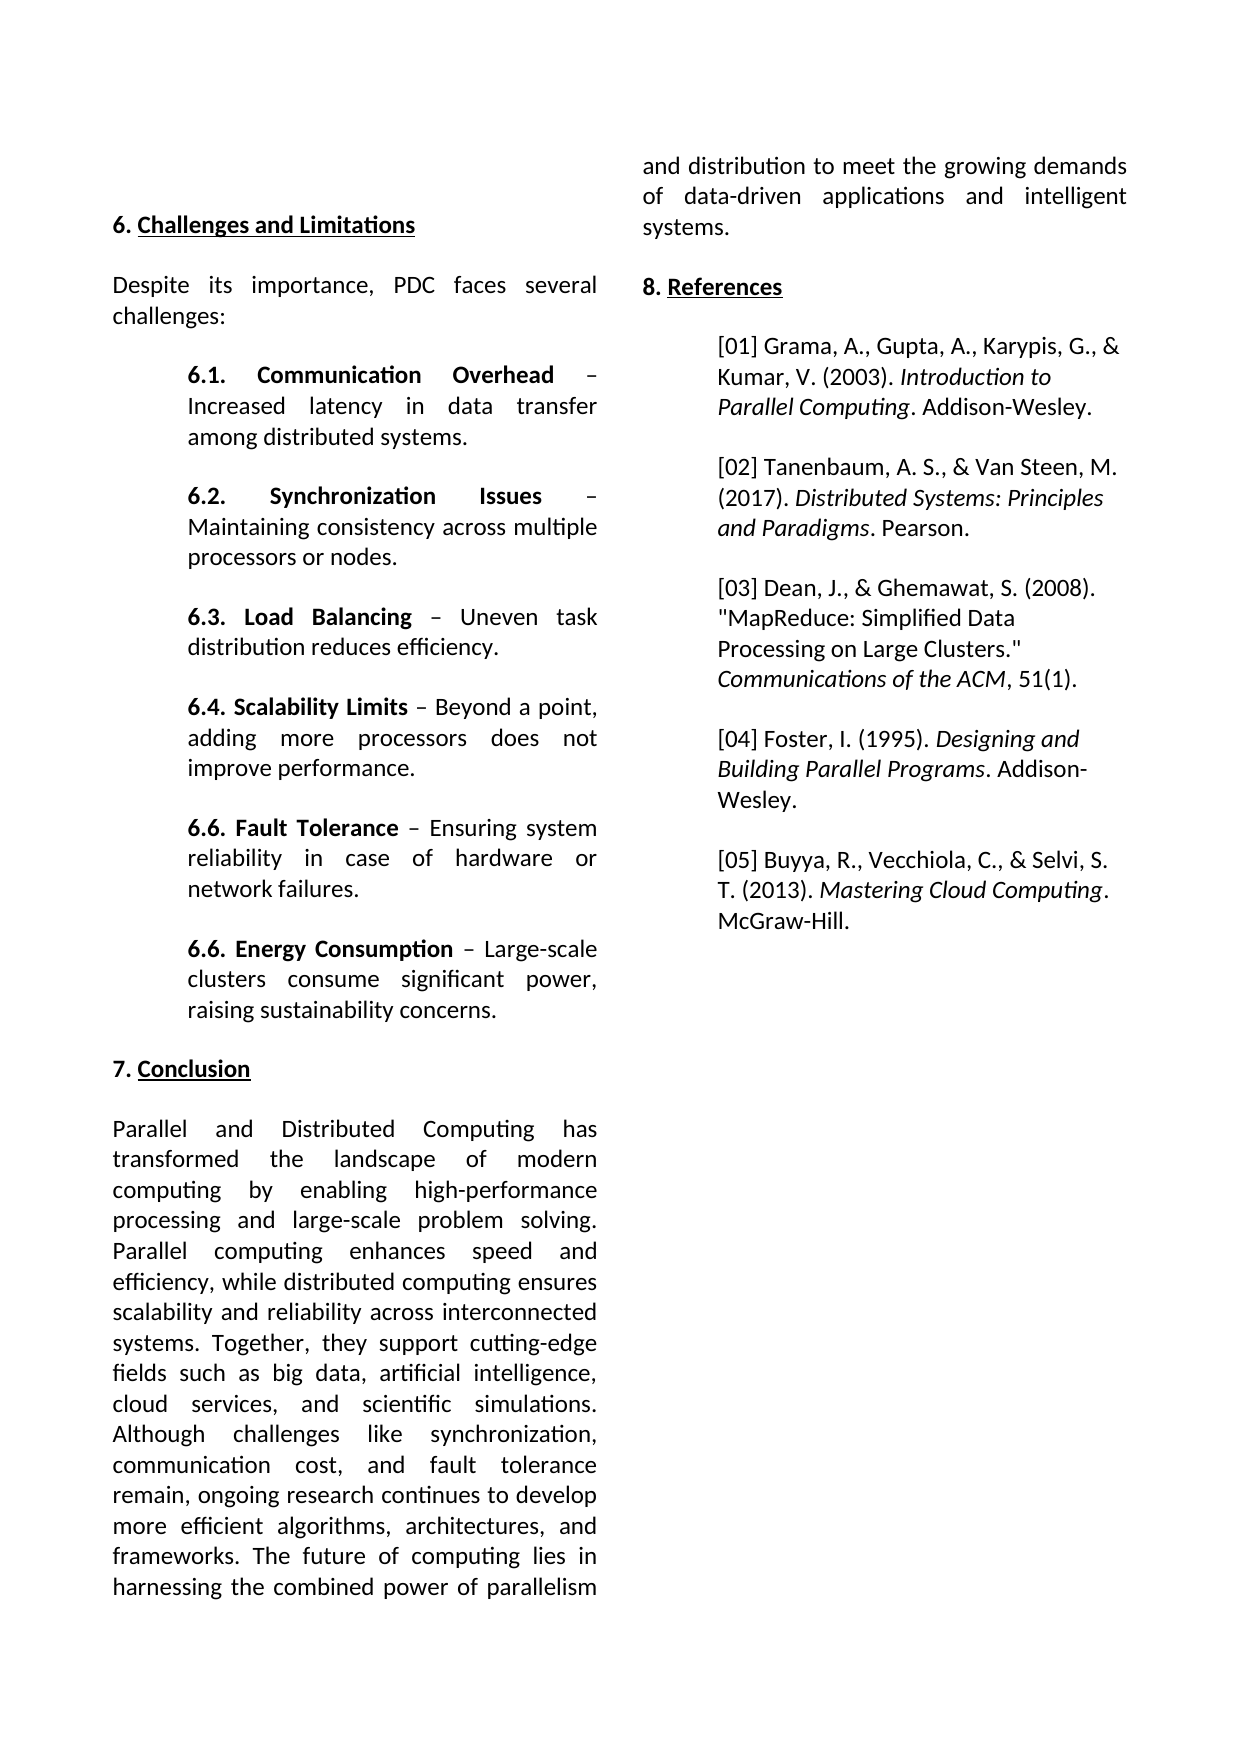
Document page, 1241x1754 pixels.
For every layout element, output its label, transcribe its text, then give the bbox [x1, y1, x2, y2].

text 6.6. Energy Consumption – Large-scale clusters consume significant power, raising sustainability concerns. [187, 933, 598, 1024]
subtitle Challenges and Limitations [112, 210, 598, 240]
text 6.4. Scalability Limits – Beyond a point, adding more processors does not improve performance. [187, 691, 598, 783]
subtitle Conclusion [112, 1053, 598, 1084]
text 6.6. Fault Tolerance – Ensuring system reliability in case of hardware or network failures. [187, 812, 598, 903]
text [01] Grama, A., Gupta, A., Karypis, G., & Kumar, V. (2003). Introduction to Parallel Computing. Addison-Wesley. [717, 330, 1128, 422]
text Parallel and Distributed Computing has transformed the landscape of modern computing by enabling high-performance processing and large-scale problem solving. Parallel computing enhances speed and efficiency, while distributed computing ensures scalability and reliability across interconnected systems. Together, they support cutting-edge fields such as big data, artificial intelligence, cloud services, and scientific simulations. Although challenges like synchronization, communication cost, and fault tolerance remain, ongoing research continues to develop more efficient algorithms, architectures, and frameworks. The future of computing lies in harnessing the combined power of parallelism and distribution to meet the growing demands of data-driven applications and intelligent systems. [112, 1113, 598, 1601]
text 6.2. Synchronization Issues – Maintaining consistency across multiple processors or nodes. [187, 480, 598, 572]
text 6.1. Communication Overhead – Increased latency in data transfer among distributed systems. [187, 359, 598, 451]
text [05] Buyya, R., Vecchiola, C., & Selvi, S. T. (2013). Mastering Cloud Computing. McGraw-Hill. [717, 844, 1128, 935]
subtitle References [642, 271, 1128, 301]
text [02] Tanenbaum, A. S., & Van Steen, M. (2017). Distributed Systems: Principles and Paradigms. Pearson. [717, 451, 1128, 543]
text [04] Foster, I. (1995). Designing and Building Parallel Programs. Addison-Wesley. [717, 723, 1128, 815]
text 6.3. Load Balancing – Uneven task distribution reduces efficiency. [187, 601, 598, 662]
text [03] Dean, J., & Ghemawat, S. (2008). "MapReduce: Simplified Data Processing on Large Clusters." Communications of the ACM, 51(1). [717, 572, 1128, 694]
text Despite its importance, PDC faces several challenges: [112, 269, 598, 330]
